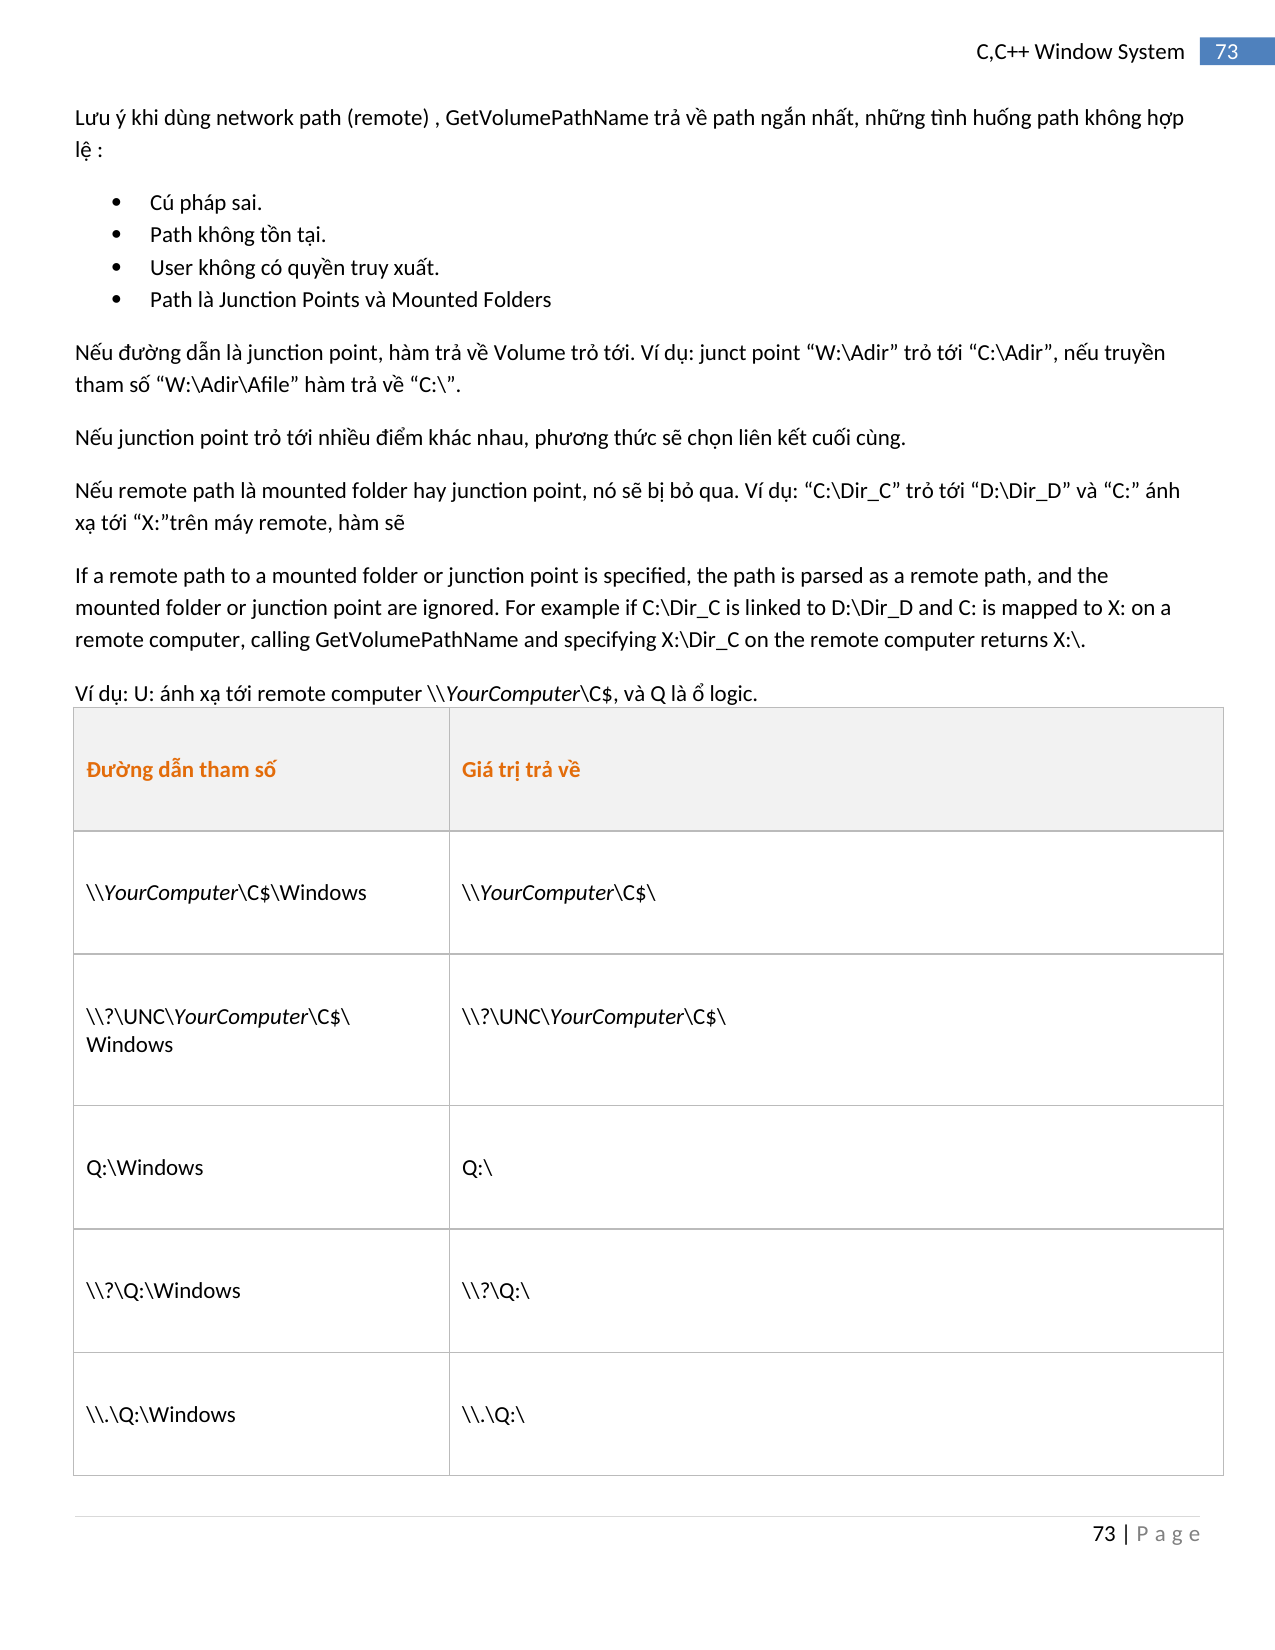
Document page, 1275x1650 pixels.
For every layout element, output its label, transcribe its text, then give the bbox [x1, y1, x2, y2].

list User không có quyền truy xuất. [112, 253, 1200, 281]
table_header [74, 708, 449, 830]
text Lưu ý khi dùng network path (remote) , GetVolumePathName trả về path ngắn nhất, những tình huống path không hợp lệ : [75, 103, 1200, 163]
text If a remote path to a mounted folder or junction point is specified, the path is parsed as a remote path, and the mounted folder or junction point are ignored. For example if C:\Dir_C is linked to D:\Dir_D and C: is mapped to X: on a remote computer, calling GetVolumePathName and specifying X:\Dir_C on the remote computer returns X:\. [75, 561, 1200, 654]
list Path không tồn tại. [112, 220, 1200, 248]
text Nếu remote path là mounted folder hay junction point, nó sẽ bị bỏ qua. Ví dụ: “C:\Dir_C” trỏ tới “D:\Dir_D” và “C:” ánh xạ tới “X:”trên máy remote, hàm sẽ [75, 476, 1200, 536]
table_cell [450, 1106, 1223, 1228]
text Nếu đường dẫn là junction point, hàm trả về Volume trỏ tới. Ví dụ: junct point “W:\Adir” trỏ tới “C:\Adir”, nếu truyền tham số “W:\Adir\Afile” hàm trả về “C:\”. [75, 338, 1200, 398]
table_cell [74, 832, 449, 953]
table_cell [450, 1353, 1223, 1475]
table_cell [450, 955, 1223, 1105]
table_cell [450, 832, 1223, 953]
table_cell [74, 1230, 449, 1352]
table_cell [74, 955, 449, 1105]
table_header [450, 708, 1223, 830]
text Ví dụ: U: ánh xạ tới remote computer \\YourComputer\C$, và Q là ổ logic. [75, 679, 1200, 707]
list Cú pháp sai. [112, 188, 1200, 216]
list Path là Junction Points và Mounted Folders [112, 285, 1200, 313]
text Nếu junction point trỏ tới nhiều điểm khác nhau, phương thức sẽ chọn liên kết cuối cùng. [75, 423, 1200, 451]
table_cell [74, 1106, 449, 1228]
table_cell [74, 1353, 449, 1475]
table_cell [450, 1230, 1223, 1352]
